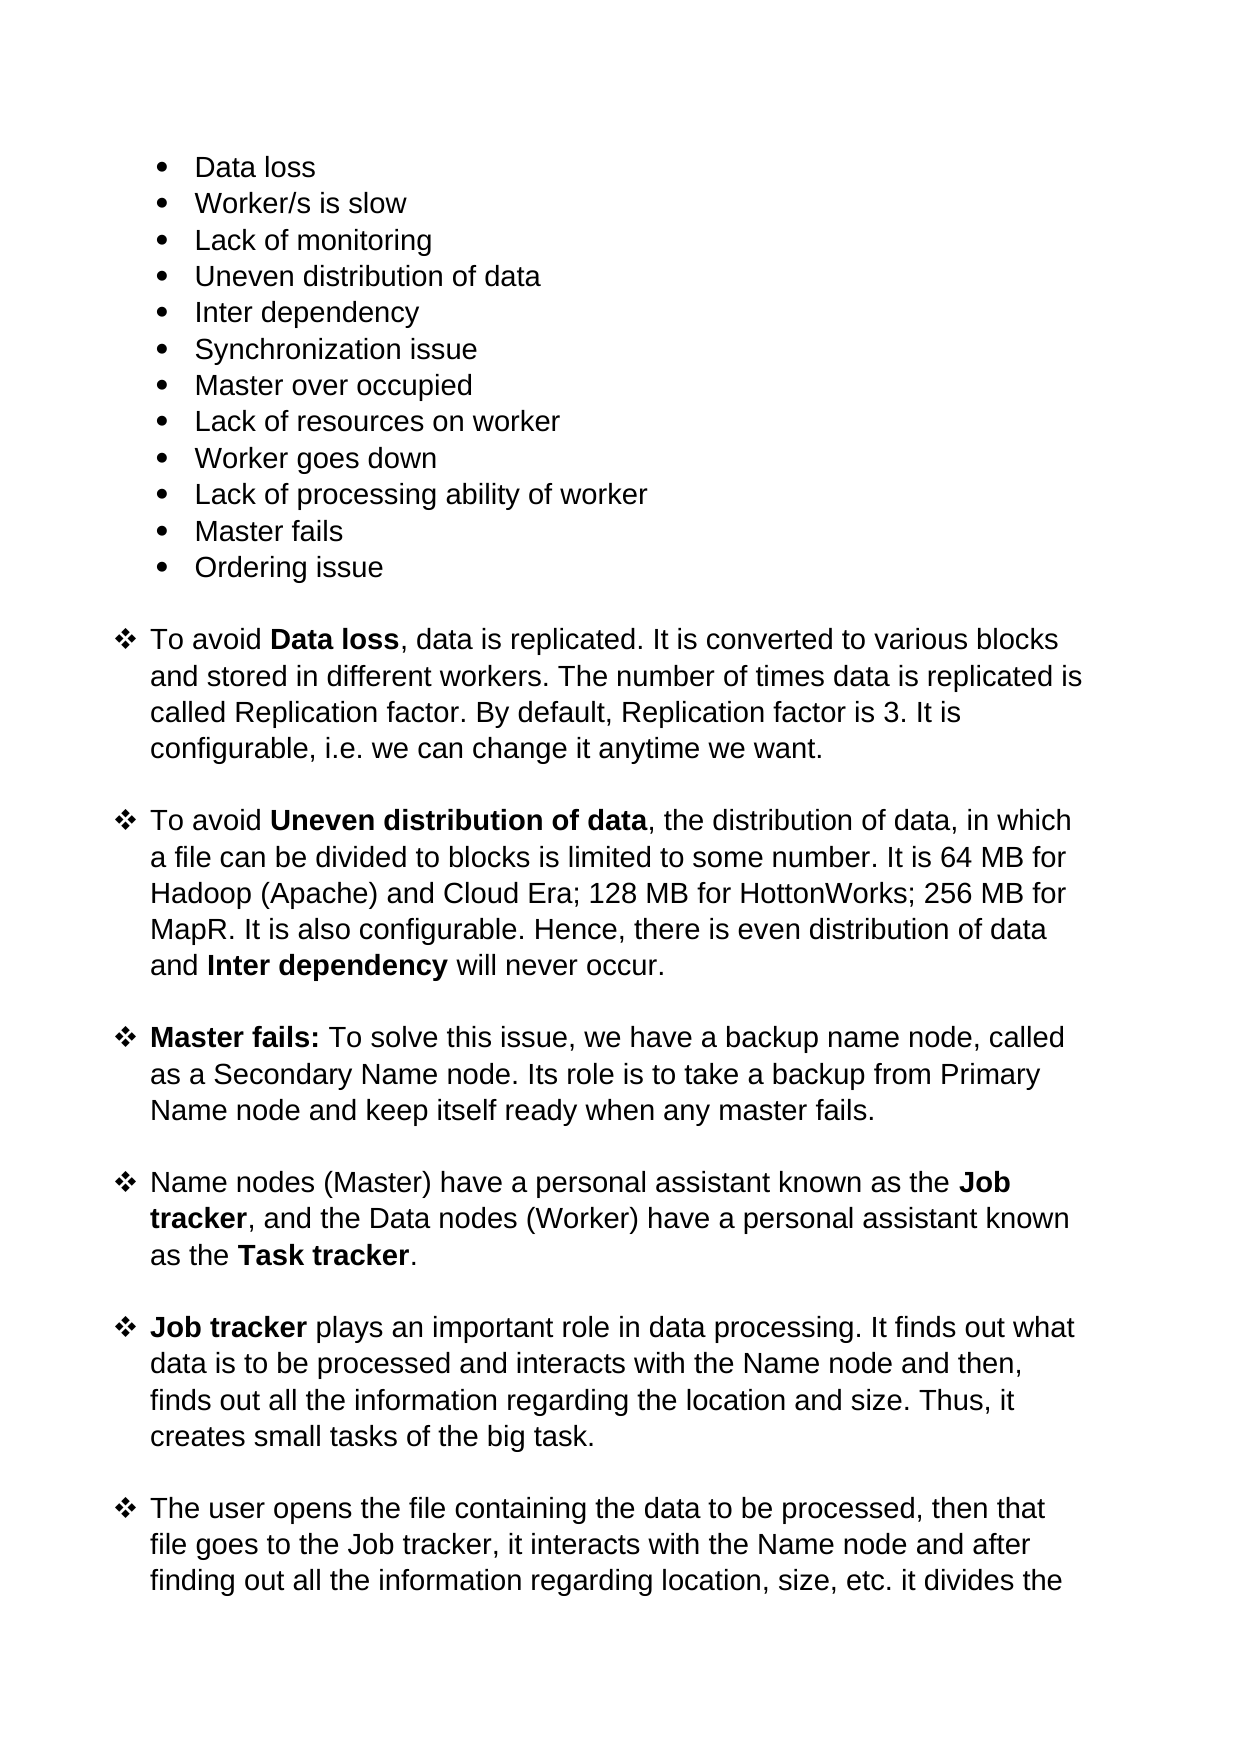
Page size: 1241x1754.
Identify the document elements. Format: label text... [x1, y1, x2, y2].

list Lack of resources on worker [157, 404, 1090, 438]
list Synchronization issue [157, 332, 1090, 366]
list Inter dependency [157, 295, 1090, 329]
list Data loss [157, 150, 1090, 184]
list Ordering issue [157, 550, 1090, 584]
list Master over occupied [157, 368, 1090, 402]
list Lack of monitoring [157, 223, 1090, 256]
list Worker goes down [157, 441, 1090, 474]
list Job tracker plays an important role in data processing. It finds out what data is to be processed and interacts with the Name node and then, finds out all the information regarding the location and size. Thus, it creates small tasks of the big task. [112, 1310, 1090, 1452]
list To avoid Uneven distribution of data, the distribution of data, in which a file can be divided to blocks is limited to some number. It is 64 MB for Hadoop (Apache) and Cloud Era; 128 MB for HottonWorks; 256 MB for MapR. It is also configurable. Hence, there is even distribution of data and Inter dependency will never occur. [112, 803, 1090, 982]
list Lack of processing ability of worker [157, 477, 1090, 511]
list Uneven distribution of data [157, 259, 1090, 293]
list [112, 1491, 1090, 1597]
list Worker/s is slow [157, 186, 1090, 220]
list To avoid Data loss, data is replicated. It is converted to various blocks and stored in different workers. The number of times data is replicated is called Replication factor. By default, Replication factor is 3. It is configurable, i.e. we can change it anytime we want. [112, 622, 1090, 764]
list Master fails: To solve this issue, we have a backup name node, called as a Secondary Name node. Its role is to take a backup from Primary Name node and keep itself ready when any master fails. [112, 1020, 1090, 1126]
list Name nodes (Master) have a personal assistant known as the Job tracker, and the Data nodes (Worker) have a personal assistant known as the Task tracker. [112, 1165, 1090, 1271]
list Master fails [157, 513, 1090, 547]
